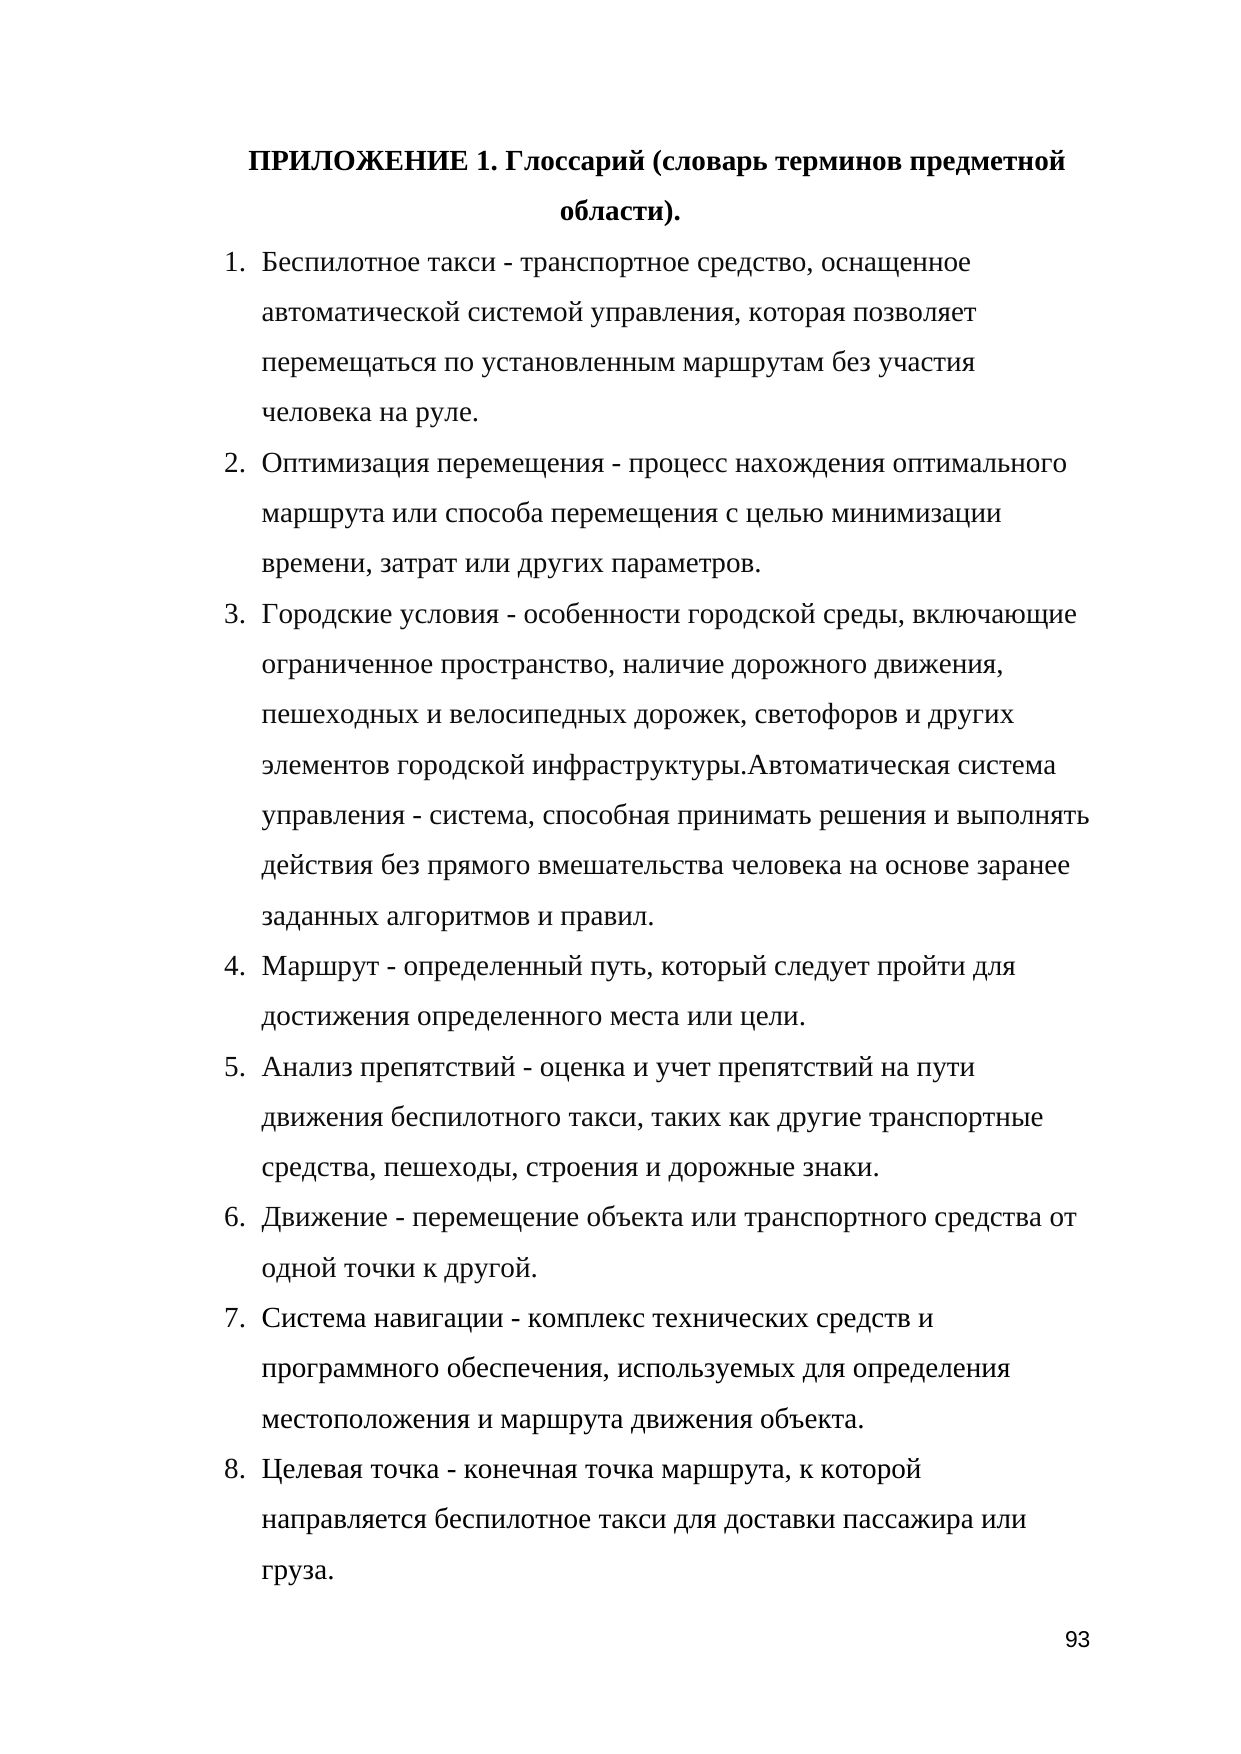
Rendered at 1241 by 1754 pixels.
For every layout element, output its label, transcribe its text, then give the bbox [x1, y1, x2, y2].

list Оптимизация перемещения - процесс нахождения оптимального маршрута или способа перемещения с целью минимизации времени, затрат или других параметров. [224, 445, 1090, 579]
list Городские условия - особенности городской среды, включающие ограниченное пространство, наличие дорожного движения, пешеходных и велосипедных дорожек, светофоров и других элементов городской инфраструктуры.Автоматическая система управления - система, способная принимать решения и выполнять действия без прямого вмешательства человека на основе заранее заданных алгоритмов и правил. [224, 596, 1090, 931]
list Система навигации - комплекс технических средств и программного обеспечения, используемых для определения местоположения и маршрута движения объекта. [224, 1300, 1090, 1434]
list Движение - перемещение объекта или транспортного средства от одной точки к другой. [224, 1199, 1090, 1283]
subtitle ПРИЛОЖЕНИЕ 1. Глоссарий (словарь терминов предметной области). [150, 143, 1090, 227]
list Беспилотное такси - транспортное средство, оснащенное автоматической системой управления, которая позволяет перемещаться по установленным маршрутам без участия человека на руле. [224, 244, 1090, 428]
list Целевая точка - конечная точка маршрута, к которой направляется беспилотное такси для доставки пассажира или груза. [224, 1451, 1090, 1585]
list Анализ препятствий - оценка и учет препятствий на пути движения беспилотного такси, таких как другие транспортные средства, пешеходы, строения и дорожные знаки. [224, 1049, 1090, 1183]
list Маршрут - определенный путь, который следует пройти для достижения определенного места или цели. [224, 948, 1090, 1032]
